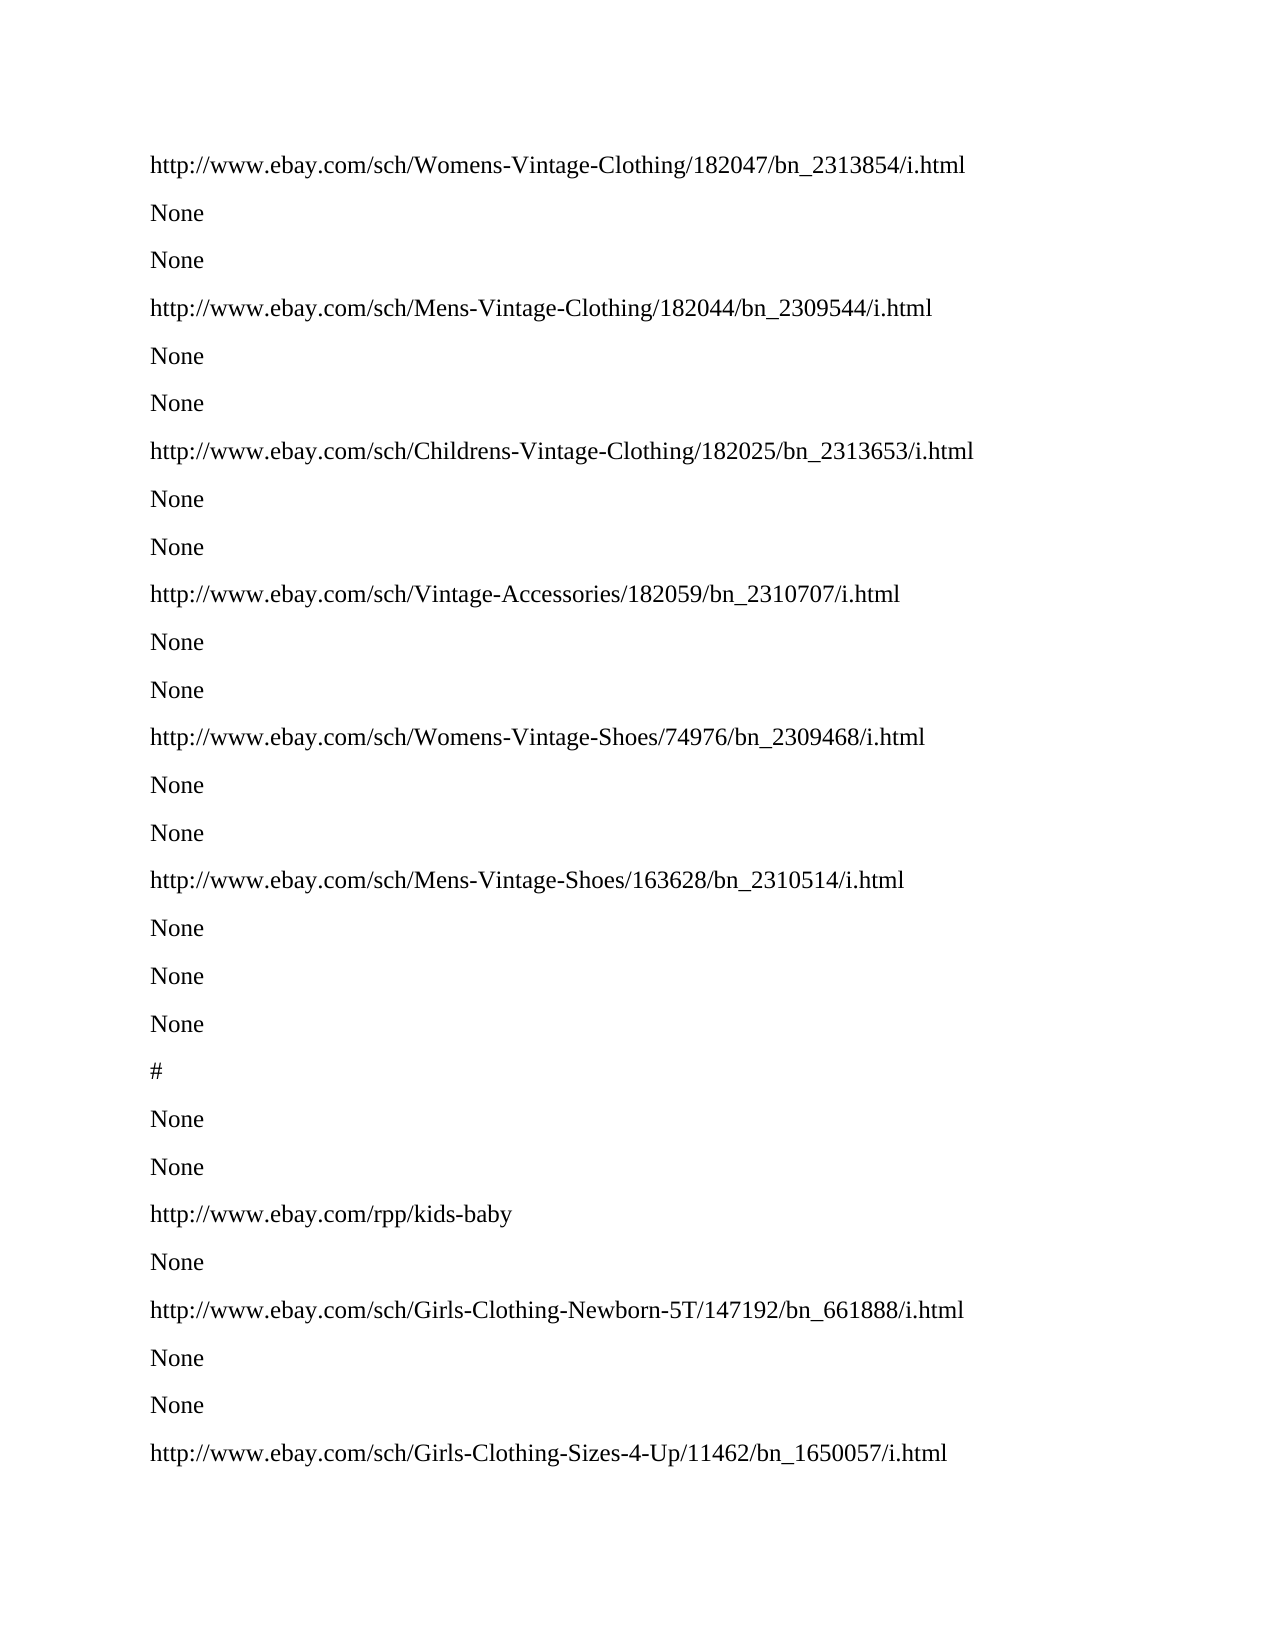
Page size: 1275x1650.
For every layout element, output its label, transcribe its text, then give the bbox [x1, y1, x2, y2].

text None [150, 484, 1125, 513]
text None [150, 198, 1125, 226]
text None [150, 532, 1125, 560]
text None [150, 1343, 1125, 1371]
text http://www.ebay.com/sch/Girls-Clothing-Newborn-5T/147192/bn_661888/i.html [150, 1295, 1125, 1324]
text None [150, 1390, 1125, 1419]
text None [150, 818, 1125, 847]
text http://www.ebay.com/sch/Mens-Vintage-Clothing/182044/bn_2309544/i.html [150, 293, 1125, 322]
text None [150, 1247, 1125, 1276]
text None [150, 627, 1125, 656]
text http://www.ebay.com/sch/Womens-Vintage-Clothing/182047/bn_2313854/i.html [150, 150, 1125, 179]
text http://www.ebay.com/sch/Mens-Vintage-Shoes/163628/bn_2310514/i.html [150, 866, 1125, 894]
text http://www.ebay.com/sch/Childrens-Vintage-Clothing/182025/bn_2313653/i.html [150, 436, 1125, 465]
text None [150, 245, 1125, 274]
text None [150, 770, 1125, 799]
text None [150, 1152, 1125, 1181]
text http://www.ebay.com/sch/Womens-Vintage-Shoes/74976/bn_2309468/i.html [150, 722, 1125, 751]
text None [150, 675, 1125, 703]
text None [150, 1104, 1125, 1133]
text None [150, 961, 1125, 990]
text http://www.ebay.com/sch/Girls-Clothing-Sizes-4-Up/11462/bn_1650057/i.html [150, 1438, 1125, 1467]
text None [150, 1009, 1125, 1037]
text None [150, 388, 1125, 417]
text None [150, 341, 1125, 369]
text http://www.ebay.com/sch/Vintage-Accessories/182059/bn_2310707/i.html [150, 579, 1125, 608]
text None [150, 913, 1125, 942]
text # [150, 1056, 1125, 1085]
text http://www.ebay.com/rpp/kids-baby [150, 1199, 1125, 1228]
